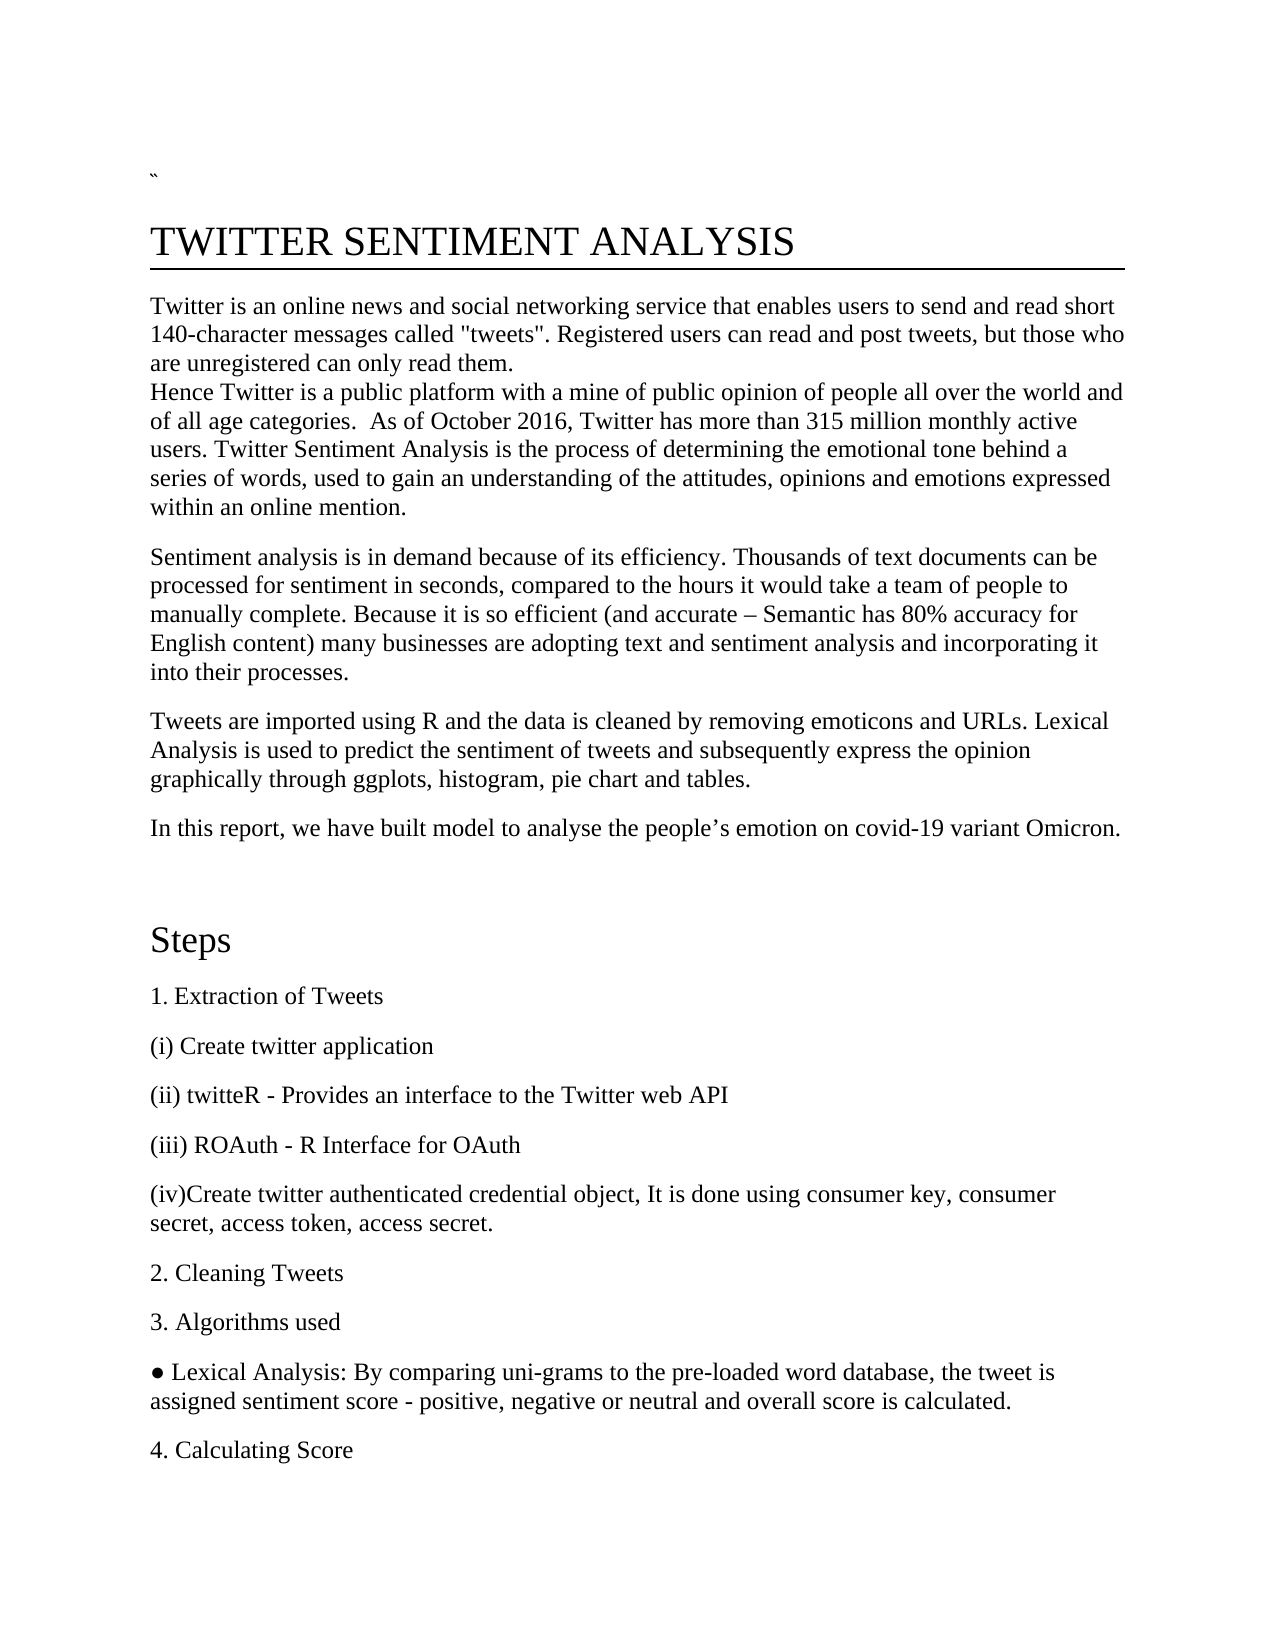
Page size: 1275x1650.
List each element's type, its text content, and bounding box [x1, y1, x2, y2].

text (ii) twitteR - Provides an interface to the Twitter web API [150, 1080, 1125, 1109]
text Steps [150, 917, 1125, 960]
text (iii) ROAuth - ​R Interface for OAuth [150, 1130, 1125, 1159]
text (iv)​Create twitter authenticated credential object, It is done using consumer key, consumer secret, access token, access secret. [150, 1179, 1125, 1237]
text Tweets are imported using R and the data is cleaned by removing emoticons and URLs. Lexical Analysis is used to predict the sentiment of tweets and subsequently express the opinion graphically through ggplots, histogram, pie chart and tables. [150, 706, 1125, 792]
text TWITTER SENTIMENT ANALYSIS [150, 216, 1125, 268]
text (i) Create twitter application [150, 1031, 1125, 1059]
text ​2. Cleaning Tweets [150, 1258, 1125, 1287]
text 3. Algorithms used [150, 1307, 1125, 1336]
text `` [150, 169, 1125, 197]
text In this report, we have built model to analyse the people’s emotion on covid-19 variant Omicron. [150, 813, 1125, 842]
text Sentiment analysis is in demand because of its efficiency. Thousands of text documents can be processed for sentiment in seconds, compared to the hours it would take a team of people to manually complete. Because it is so efficient (and accurate – Semantic has 80% accuracy for English content) many businesses are adopting text and sentiment analysis and incorporating it into their processes. [150, 542, 1125, 685]
text ● Lexical Analysis:​ ​By comparing uni-grams to the pre-loaded word database, the tweet is assigned sentiment score - positive, negative or neutral and overall score is calculated. [150, 1357, 1125, 1414]
text 1. Extraction of Tweets [150, 981, 1125, 1010]
text 4. Calculating Score [150, 1435, 1125, 1464]
text Twitter is an online news and social networking service that enables users to send and read short 140-character messages called "tweets". Registered users can read and post tweets, but those who are unregistered can only read them. Hence Twitter is a public platform with a mine of public opinion of people all over the world and of all age categories. As of October 2016, Twitter has more than 315 million monthly active users​. Twitter Sentiment Analysis is the process of determining the emotional tone behind a series of words, used to gain an understanding of the attitudes, opinions and emotions expressed within an online mention. [150, 291, 1125, 521]
